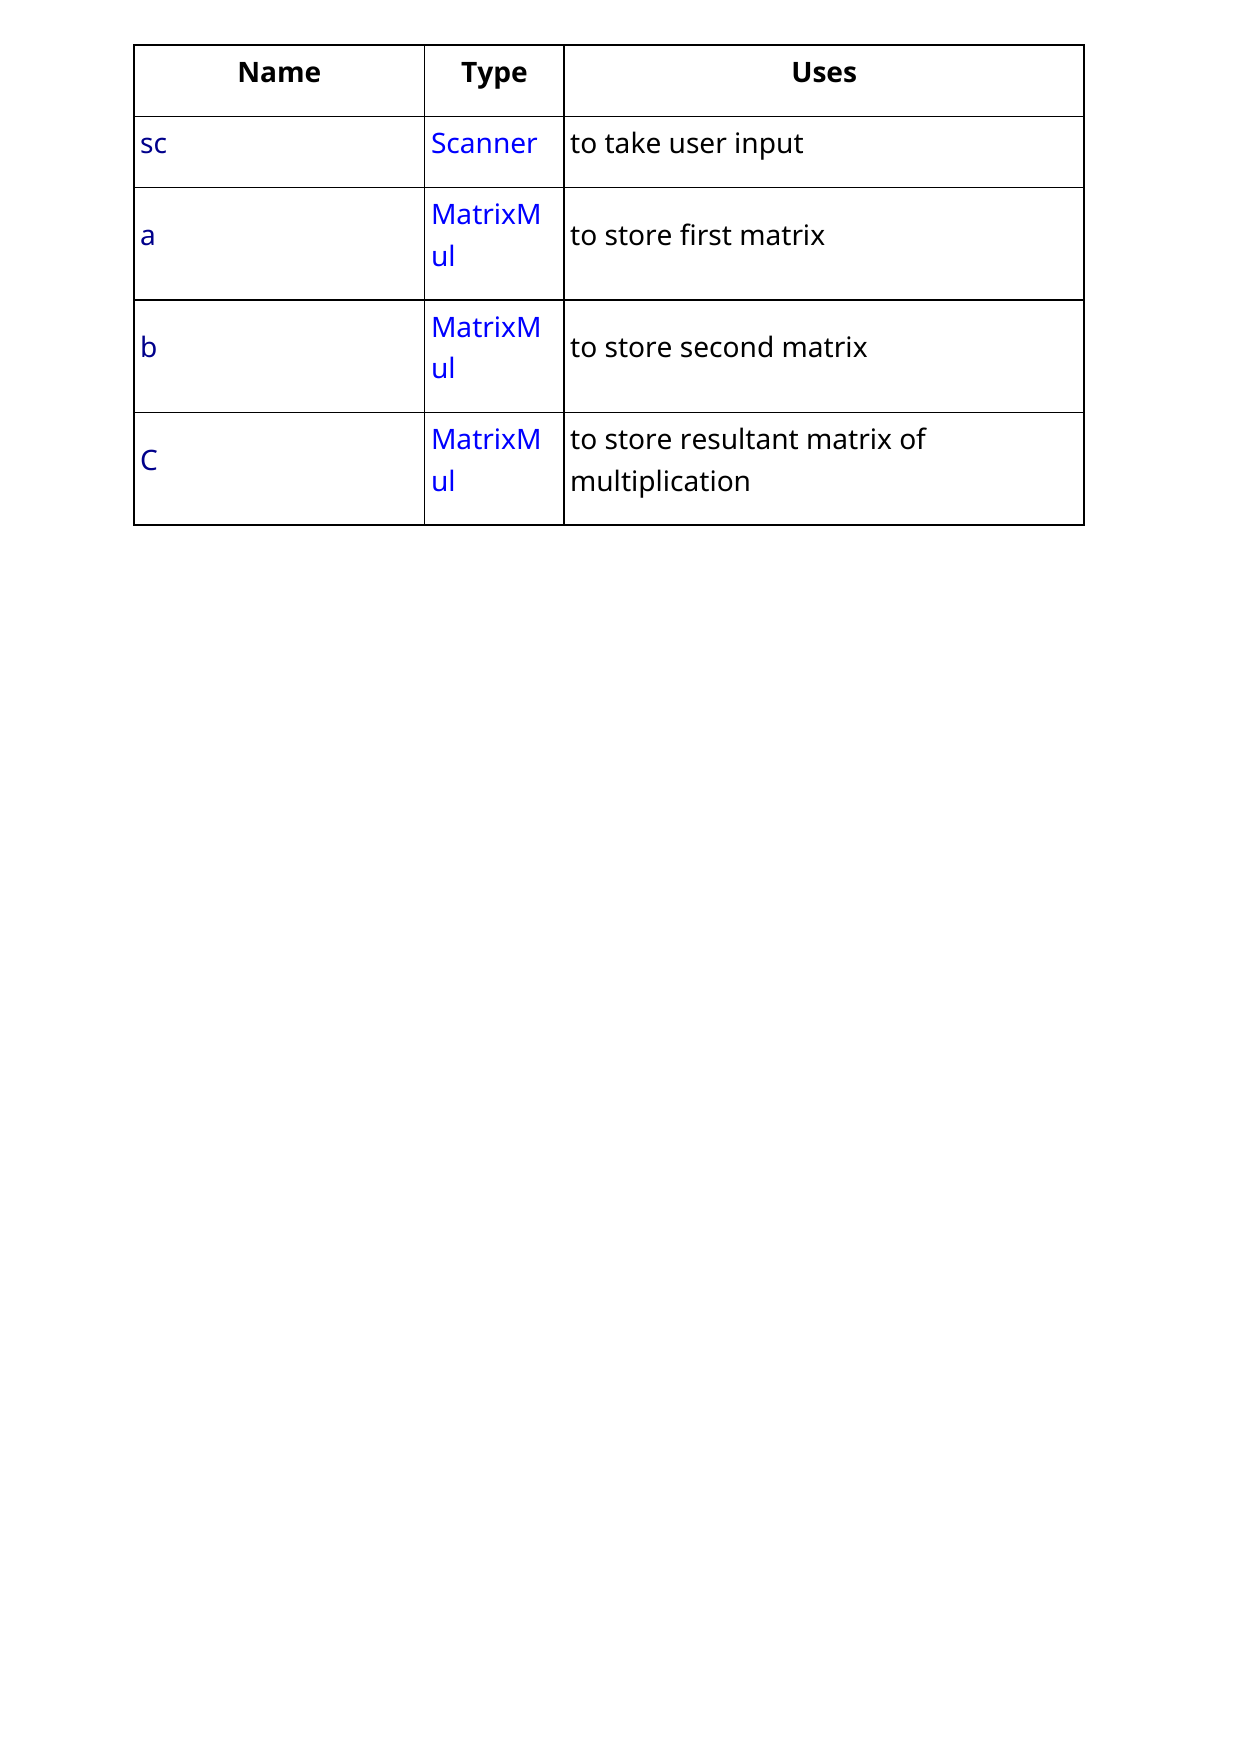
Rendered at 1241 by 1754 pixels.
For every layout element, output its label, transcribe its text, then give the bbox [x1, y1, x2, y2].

table_header Uses [565, 46, 1083, 116]
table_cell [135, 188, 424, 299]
table_header Name [135, 46, 424, 116]
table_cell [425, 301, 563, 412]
table_cell Scanner [425, 117, 563, 187]
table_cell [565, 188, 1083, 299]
table_cell sc [135, 117, 424, 187]
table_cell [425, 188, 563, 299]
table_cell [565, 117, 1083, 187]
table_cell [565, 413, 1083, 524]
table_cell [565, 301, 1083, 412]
table_header Type [425, 46, 563, 116]
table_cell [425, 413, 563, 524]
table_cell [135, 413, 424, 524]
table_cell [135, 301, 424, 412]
